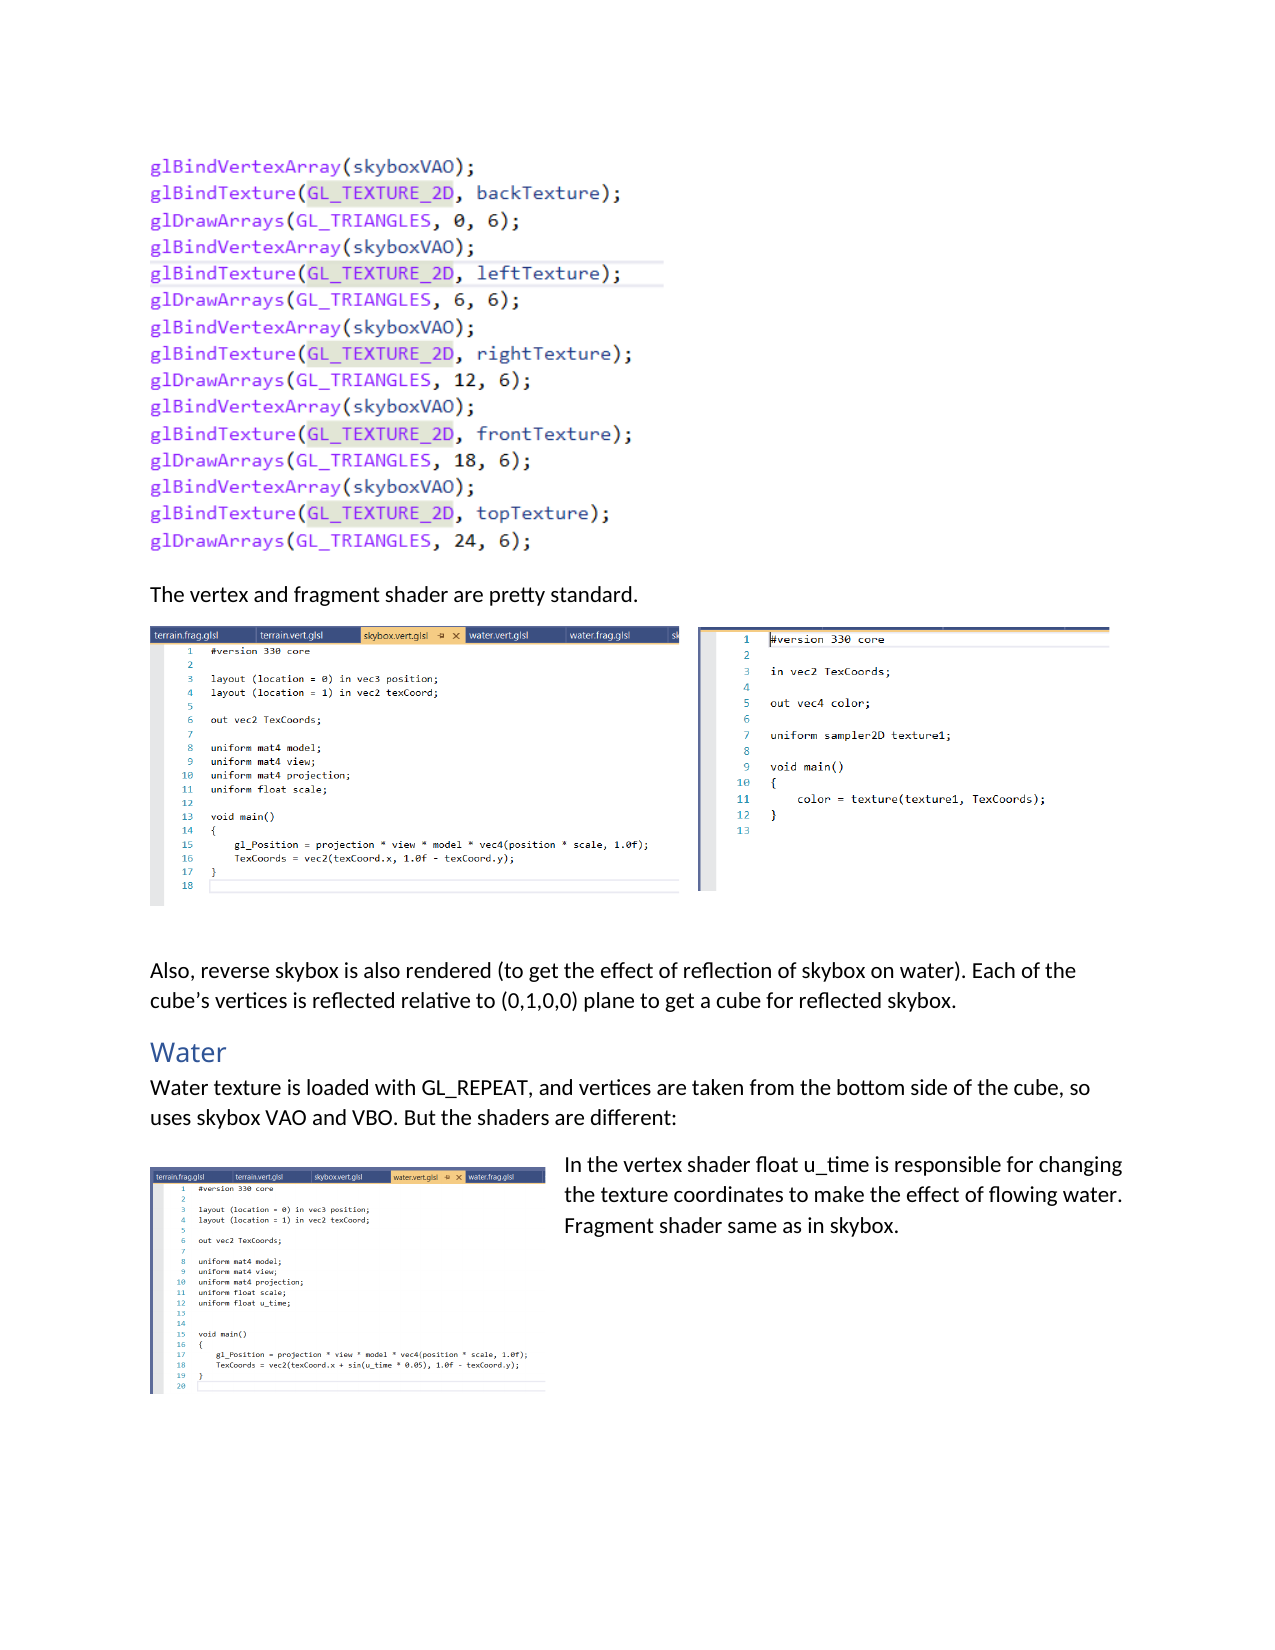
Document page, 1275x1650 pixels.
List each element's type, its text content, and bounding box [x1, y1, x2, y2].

text Also, reverse skybox is also rendered (to get the effect of reflection of skybox on water). Each of the cube’s vertices is reflected relative to (0,1,0,0) plane to get a cube for reflected skybox. [150, 956, 1125, 1014]
text The vertex and fragment shader are pretty standard. [150, 580, 1125, 608]
text Water texture is loaded with GL_REPEAT, and vertices are taken from the bottom side of the cube, so uses skybox VAO and VBO. But the shaders are different: [150, 1073, 1125, 1131]
picture [150, 626, 680, 906]
picture [150, 1167, 546, 1394]
picture [698, 627, 1110, 891]
text In the vertex shader float u_time is responsible for changing the texture coordinates to make the effect of flowing water. Fragment shader same as in skybox. [150, 1150, 1125, 1239]
picture [150, 150, 664, 562]
subtitle Water [150, 1033, 1125, 1070]
